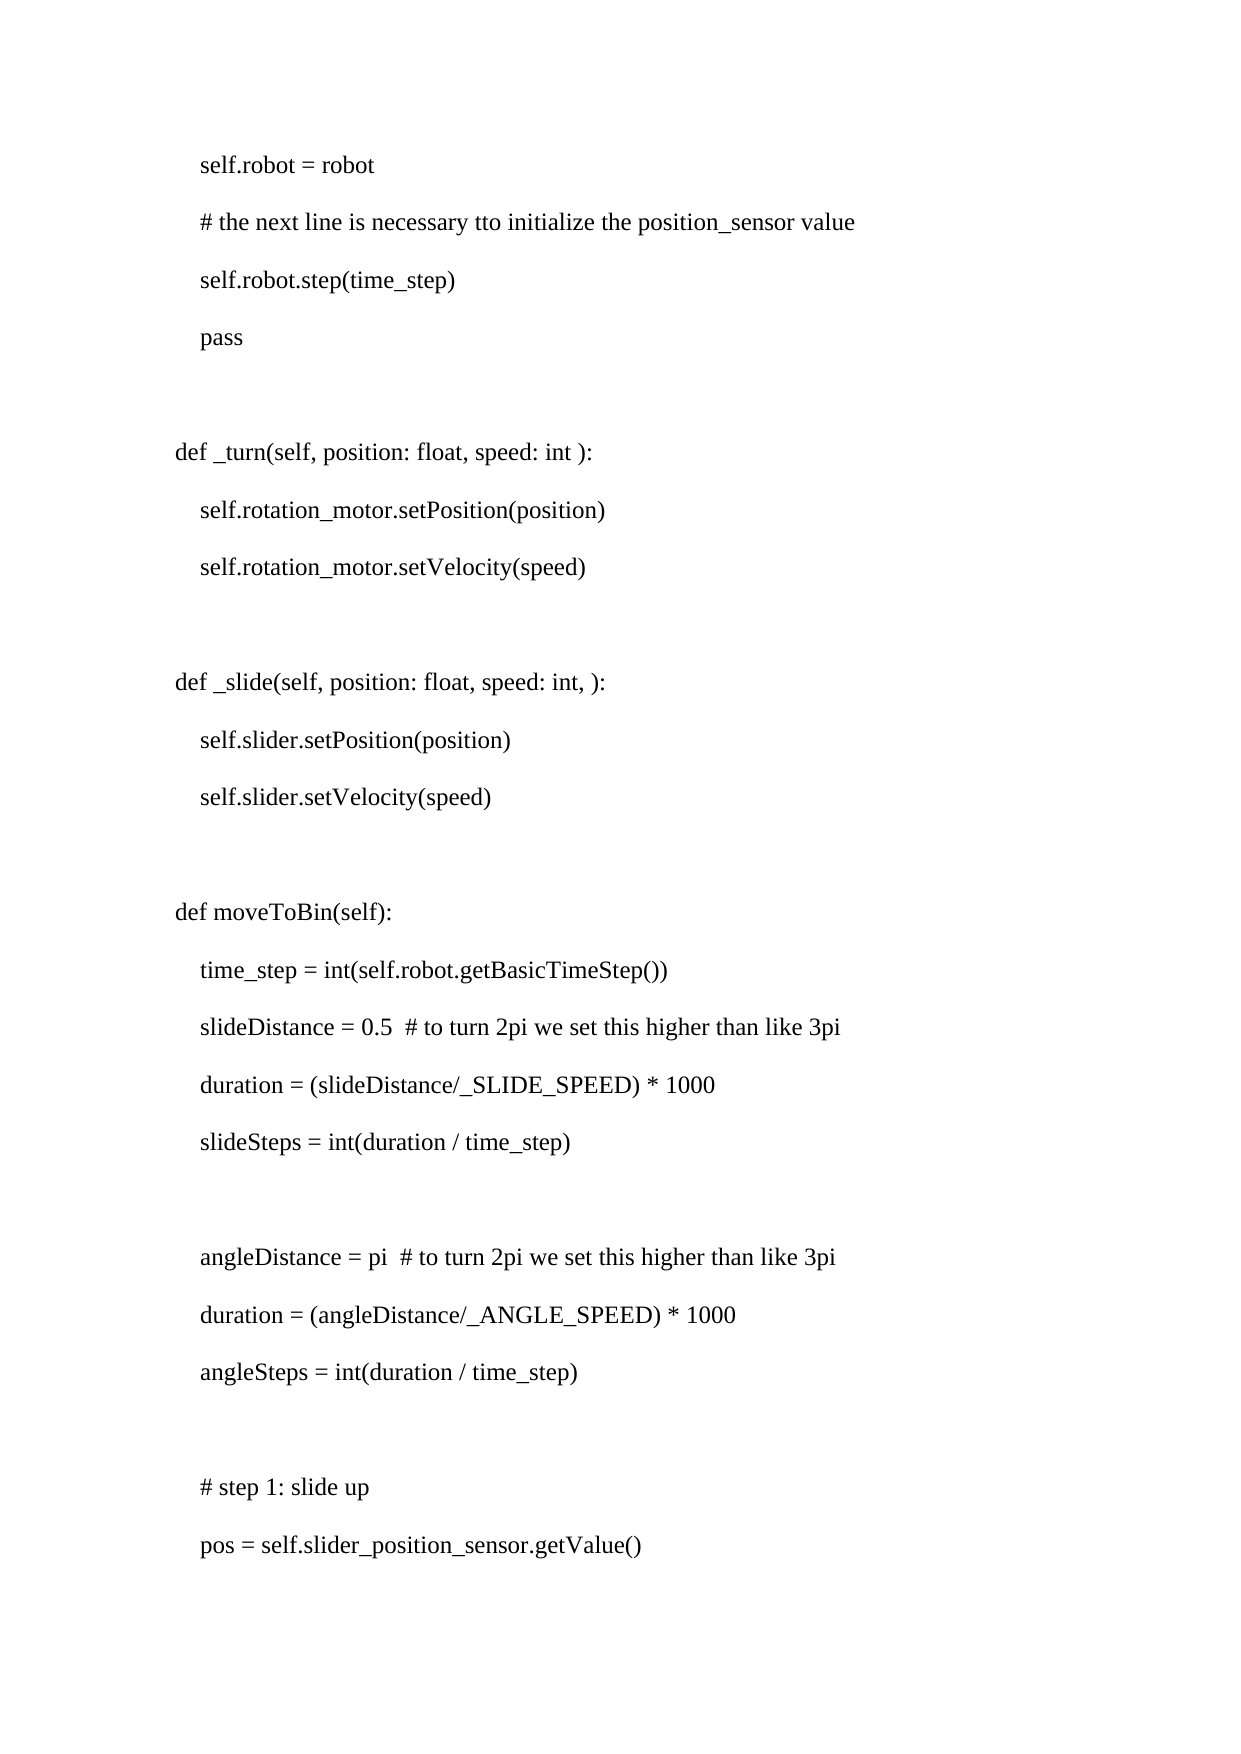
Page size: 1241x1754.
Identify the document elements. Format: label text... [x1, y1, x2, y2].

text self.rotation_motor.setPosition(position) [150, 495, 1090, 524]
text self.robot.step(time_step) [150, 265, 1090, 294]
text # the next line is necessary tto initialize the position_sensor value [150, 207, 1090, 236]
text time_step = int(self.robot.getBasicTimeStep()) [150, 955, 1090, 984]
text # step 1: slide up [150, 1472, 1090, 1501]
text self.robot = robot [150, 150, 1090, 179]
text duration = (angleDistance/_ANGLE_SPEED) * 1000 [150, 1300, 1090, 1329]
text def _slide(self, position: float, speed: int, ): [150, 667, 1090, 696]
text pos = self.slider_position_sensor.getValue() [150, 1530, 1090, 1559]
text angleSteps = int(duration / time_step) [150, 1357, 1090, 1386]
text pass [150, 322, 1090, 351]
text def _turn(self, position: float, speed: int ): [150, 437, 1090, 466]
text duration = (slideDistance/_SLIDE_SPEED) * 1000 [150, 1070, 1090, 1099]
text angleDistance = pi # to turn 2pi we set this higher than like 3pi [150, 1242, 1090, 1271]
text self.rotation_motor.setVelocity(speed) [150, 552, 1090, 581]
text slideSteps = int(duration / time_step) [150, 1127, 1090, 1156]
text self.slider.setVelocity(speed) [150, 782, 1090, 811]
text def moveToBin(self): [150, 897, 1090, 926]
text self.slider.setPosition(position) [150, 725, 1090, 754]
text slideDistance = 0.5 # to turn 2pi we set this higher than like 3pi [150, 1012, 1090, 1041]
